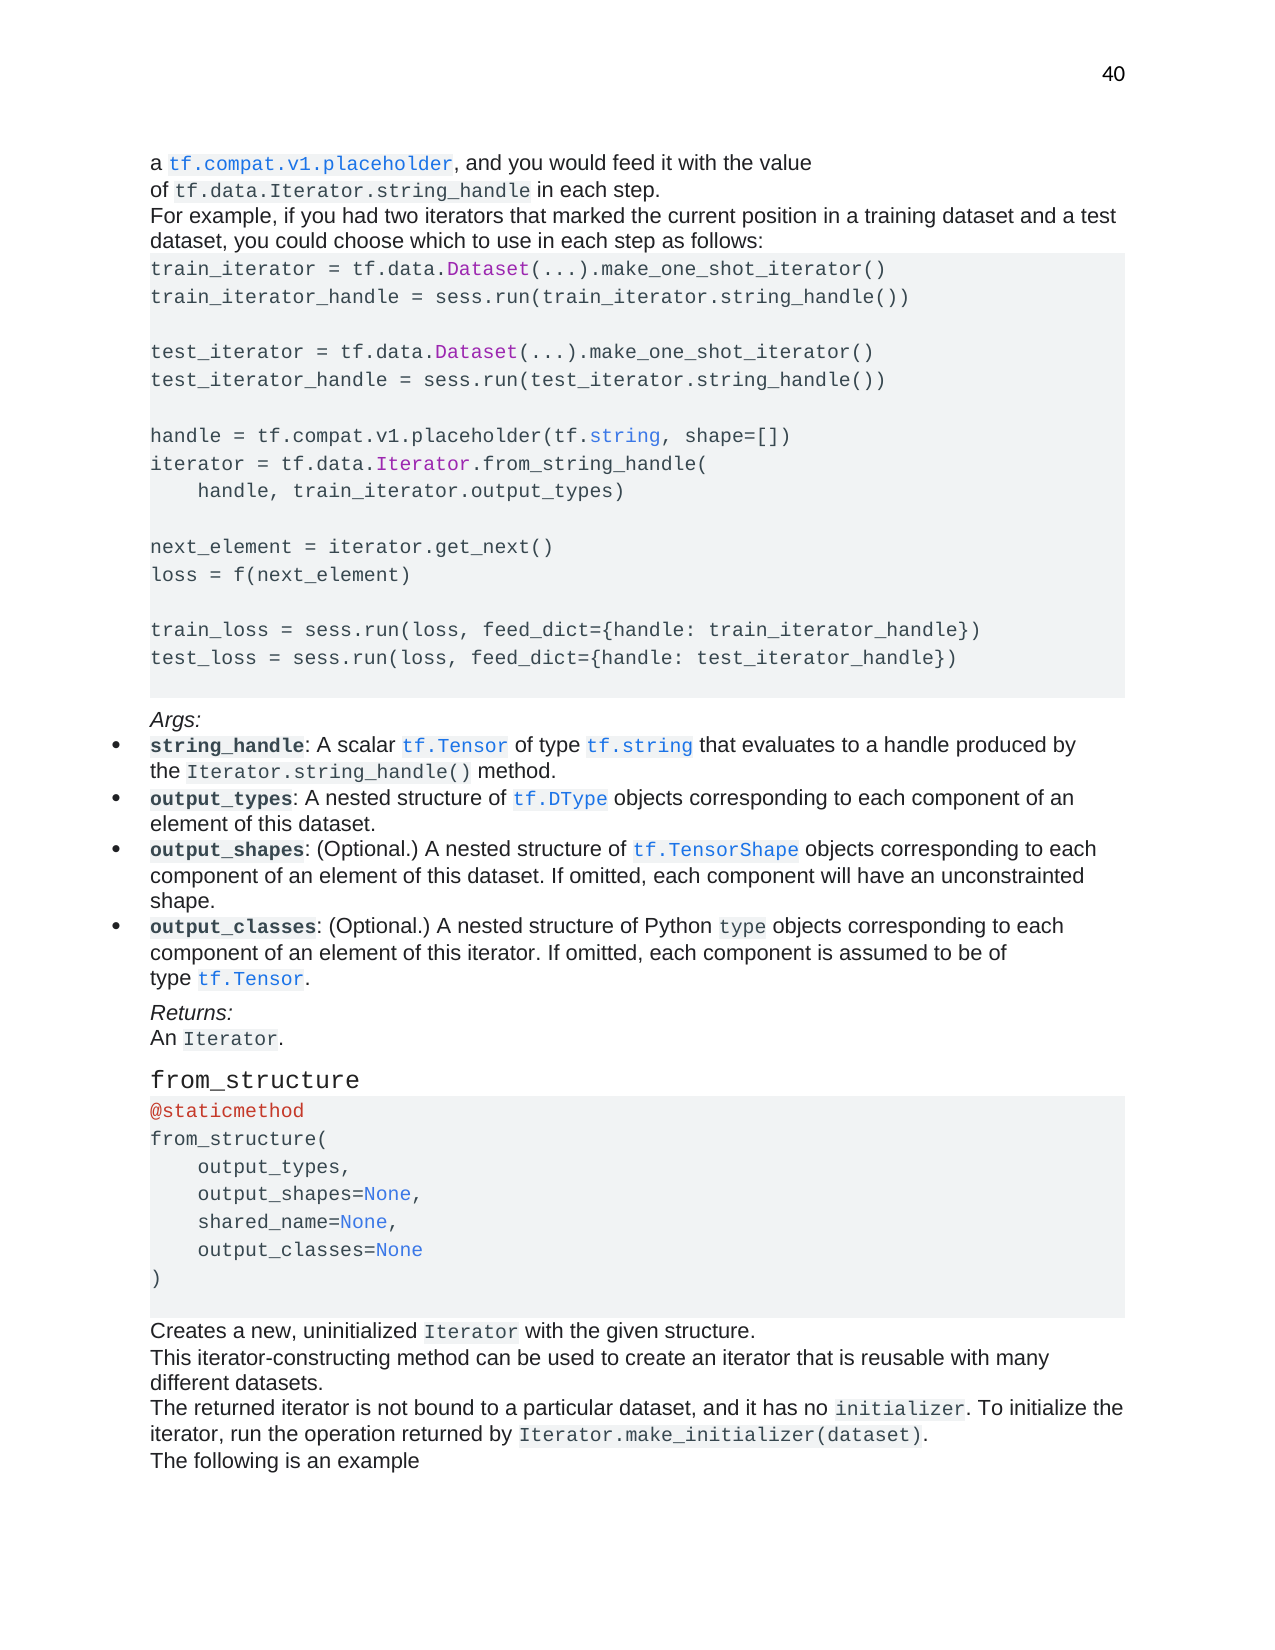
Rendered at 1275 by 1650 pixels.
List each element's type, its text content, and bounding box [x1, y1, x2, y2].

text Creates a new, uninitialized Iterator with the given structure. [150, 1318, 1125, 1344]
list output_shapes: (Optional.) A nested structure of tf.TensorShape objects corresponding to each component of an element of this dataset. If omitted, each component will have an unconstrainted shape. [112, 836, 1125, 913]
text @staticmethod from_structure( output_types, output_shapes=None, shared_name=None, output_classes=None ) [150, 1096, 1125, 1318]
subtitle Args: [150, 698, 1125, 732]
text The returned iterator is not bound to a particular dataset, and it has no initializer. To initialize the iterator, run the operation returned by Iterator.make_initializer(dataset). [150, 1395, 1125, 1448]
list output_classes: (Optional.) A nested structure of Python type objects corresponding to each component of an element of this iterator. If omitted, each component is assumed to be of type tf.Tensor. [112, 913, 1125, 991]
subtitle from_structure [150, 1051, 1125, 1096]
text For example, if you had two iterators that marked the current position in a training dataset and a test dataset, you could choose which to use in each step as follows: [150, 203, 1125, 253]
subtitle Returns: [150, 991, 1125, 1024]
text An Iterator. [150, 1024, 1125, 1051]
list output_types: A nested structure of tf.DType objects corresponding to each component of an element of this dataset. [112, 784, 1125, 836]
list string_handle: A scalar tf.Tensor of type tf.string that evaluates to a handle produced by the Iterator.string_handle() method. [112, 732, 1125, 784]
text The following is an example [150, 1448, 1125, 1473]
text train_iterator = tf.data.Dataset(...).make_one_shot_iterator() train_iterator_handle = sess.run(train_iterator.string_handle()) test_iterator = tf.data.Dataset(...).make_one_shot_iterator() test_iterator_handle = sess.run(test_iterator.string_handle()) handle = tf.compat.v1.placeholder(tf.string, shape=[]) iterator = tf.data.Iterator.from_string_handle( handle, train_iterator.output_types) next_element = iterator.get_next() loss = f(next_element) train_loss = sess.run(loss, feed_dict={handle: train_iterator_handle}) test_loss = sess.run(loss, feed_dict={handle: test_iterator_handle}) [150, 253, 1125, 698]
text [150, 150, 1125, 203]
text This iterator-constructing method can be used to create an iterator that is reusable with many different datasets. [150, 1344, 1125, 1395]
